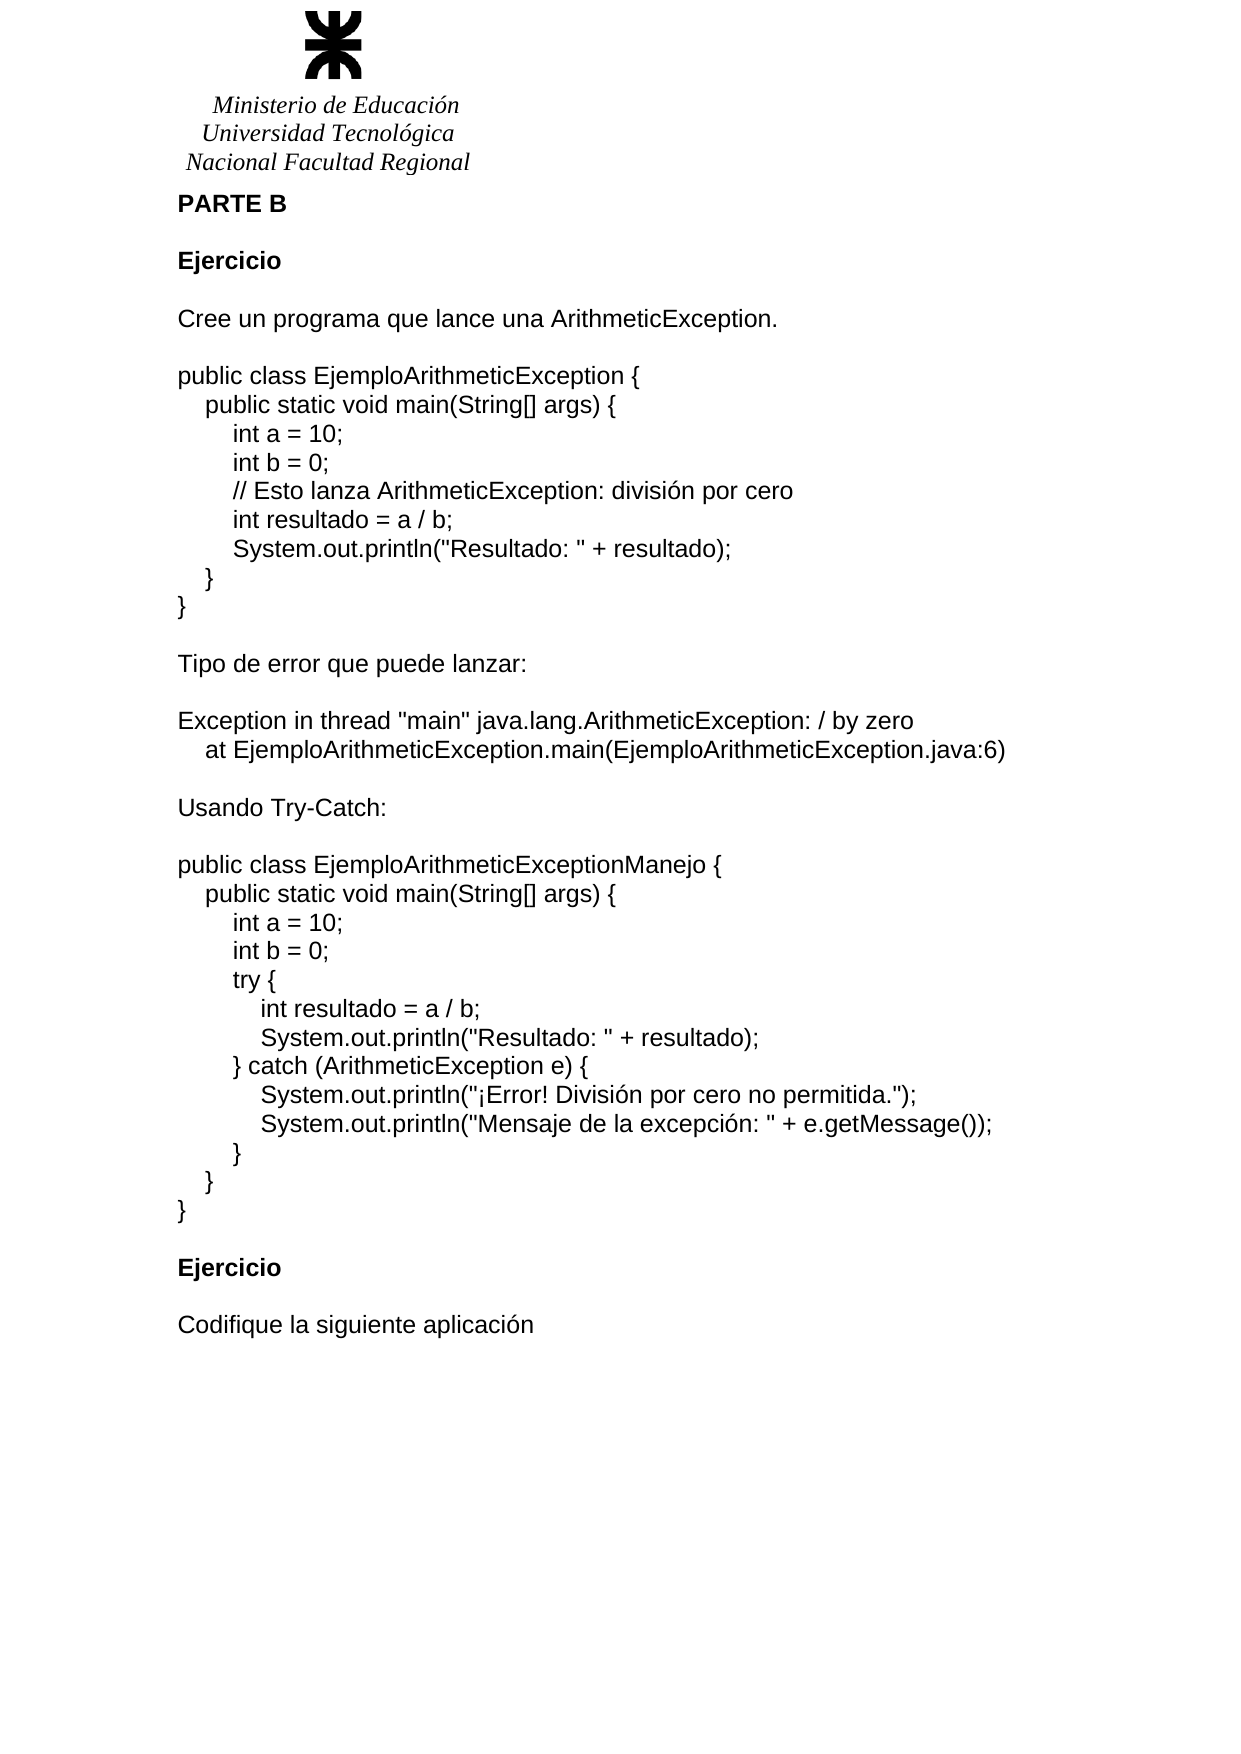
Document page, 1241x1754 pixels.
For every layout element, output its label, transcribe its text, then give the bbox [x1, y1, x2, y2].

text int b = 0; [177, 447, 1063, 476]
text } [177, 1195, 1063, 1224]
text Tipo de error que puede lanzar: [177, 649, 1063, 677]
text // Esto lanza ArithmeticException: división por cero [177, 476, 1063, 505]
text int a = 10; [177, 419, 1063, 447]
text public static void main(String[] args) { [177, 879, 1063, 907]
text System.out.println("Resultado: " + resultado); [177, 1022, 1063, 1051]
text try { [177, 965, 1063, 994]
text public class EjemploArithmeticExceptionManejo { [177, 850, 1063, 879]
text int a = 10; [177, 907, 1063, 936]
text int b = 0; [177, 936, 1063, 965]
text Exception in thread "main" java.lang.ArithmeticException: / by zero [177, 706, 1063, 735]
text public class EjemploArithmeticException { [177, 361, 1063, 390]
text Codifique la siguiente aplicación [177, 1310, 1063, 1339]
text PARTE B [177, 189, 1063, 217]
text System.out.println("Mensaje de la excepción: " + e.getMessage()); [177, 1109, 1063, 1137]
text } [177, 562, 1063, 591]
text at EjemploArithmeticException.main(EjemploArithmeticException.java:6) [177, 735, 1063, 764]
text System.out.println("Resultado: " + resultado); [177, 534, 1063, 562]
picture [305, 11, 362, 81]
text int resultado = a / b; [177, 505, 1063, 534]
text Usando Try-Catch: [177, 792, 1063, 821]
text int resultado = a / b; [177, 994, 1063, 1022]
text } [177, 591, 1063, 620]
text Ejercicio [177, 1252, 1063, 1281]
text } [177, 1137, 1063, 1166]
text } [177, 1166, 1063, 1195]
text public static void main(String[] args) { [177, 390, 1063, 419]
text Cree un programa que lance una ArithmeticException. [177, 304, 1063, 332]
text } catch (ArithmeticException e) { [177, 1051, 1063, 1080]
text System.out.println("¡Error! División por cero no permitida."); [177, 1080, 1063, 1109]
text Ejercicio [177, 246, 1063, 275]
